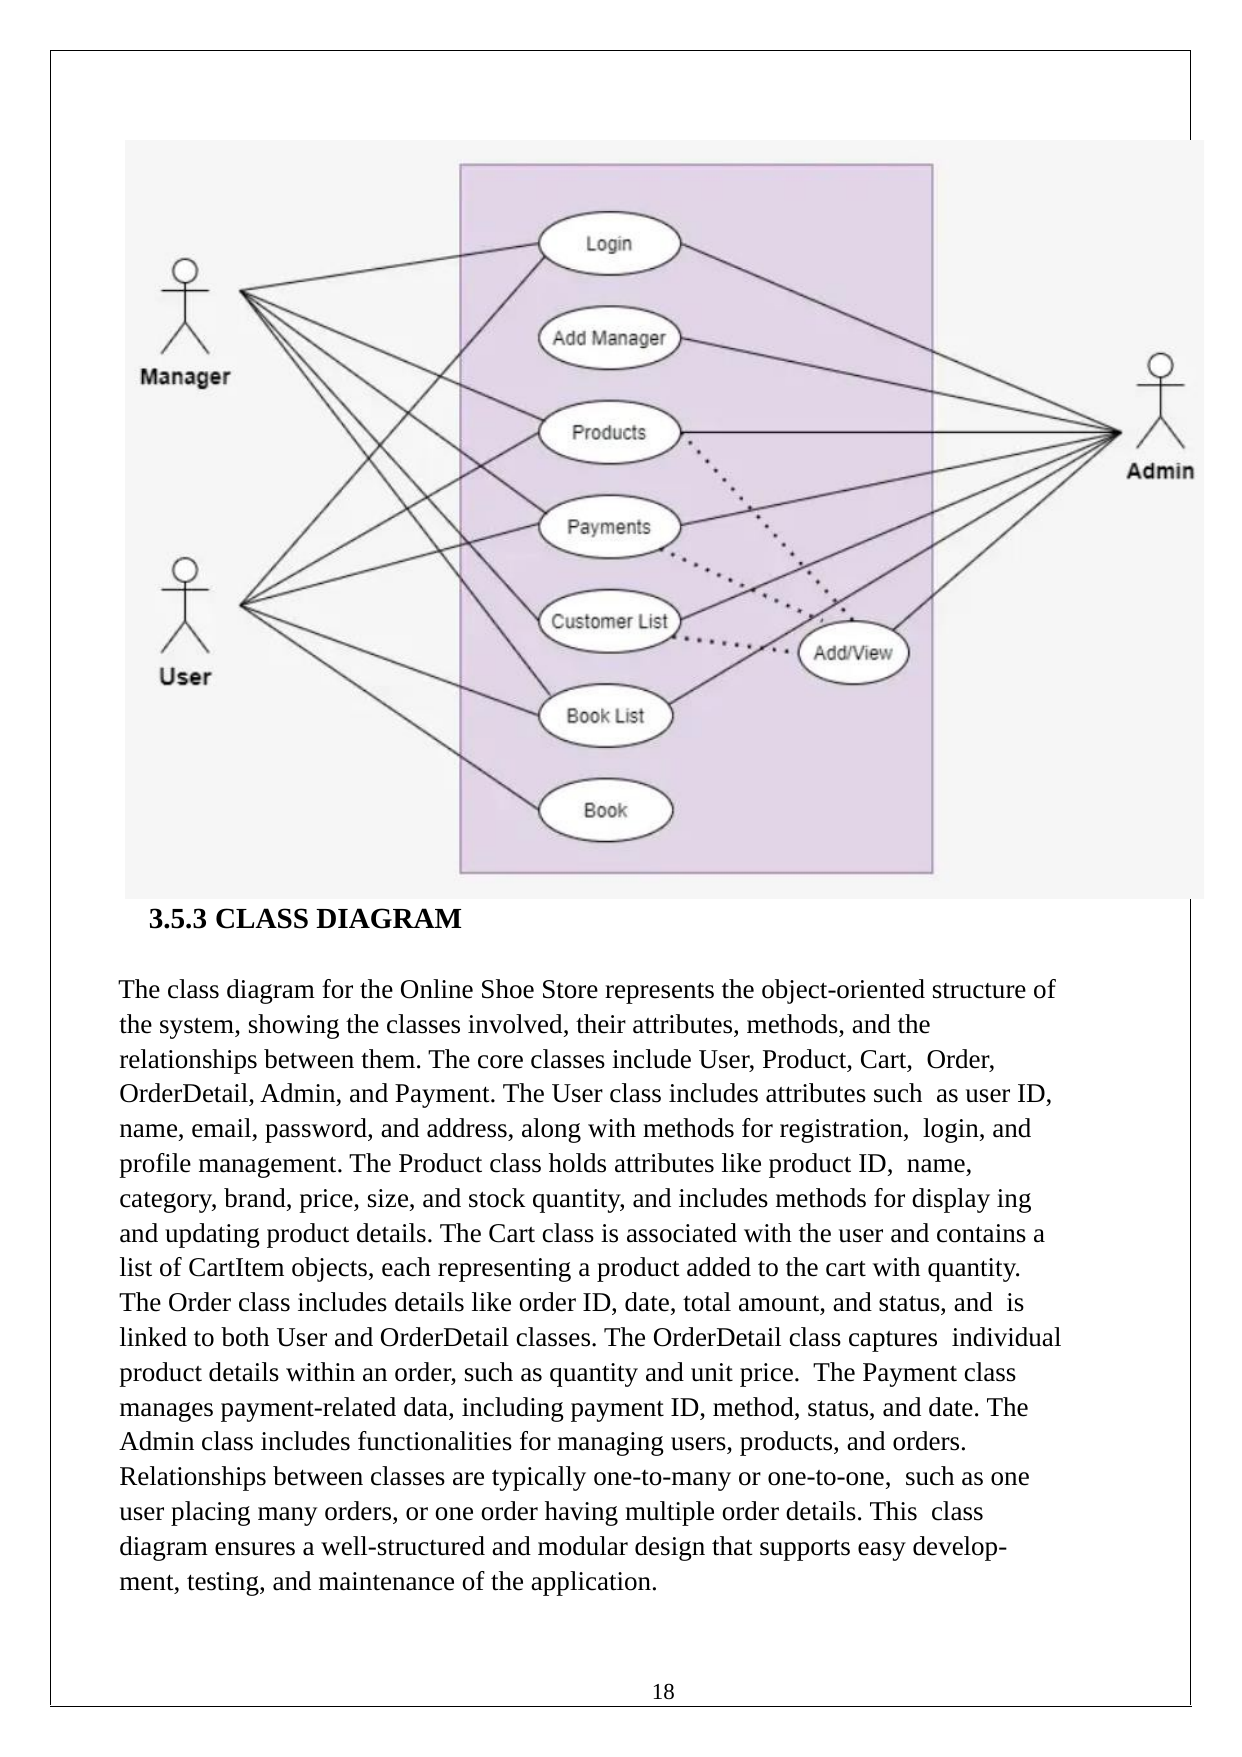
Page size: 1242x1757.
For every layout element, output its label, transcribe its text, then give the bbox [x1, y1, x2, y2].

subtitle 3.5.3 CLASS DIAGRAM [148, 901, 1205, 934]
text The class diagram for the Online Shoe Store represents the object-oriented structure of the system, showing the classes involved, their attributes, methods, and the relationships between them. The core classes include User, Product, Cart, Order, OrderDetail, Admin, and Payment. The User class includes attributes such as user ID, name, email, password, and address, along with methods for registration, login, and profile management. The Product class holds attributes like product ID, name, category, brand, price, size, and stock quantity, and includes methods for display ing and updating product details. The Cart class is associated with the user and contains a list of CartItem objects, each representing a product added to the cart with quantity. The Order class includes details like order ID, date, total amount, and status, and is linked to both User and OrderDetail classes. The OrderDetail class captures individual product details within an order, such as quantity and unit price. The Payment class manages payment-related data, including payment ID, method, status, and date. The Admin class includes functionalities for managing users, products, and orders. Relationships between classes are typically one-to-many or one-to-one, such as one user placing many orders, or one order having multiple order details. This class diagram ensures a well-structured and modular design that supports easy develop- ment, testing, and maintenance of the application. [118, 973, 1067, 1596]
picture [125, 140, 1205, 899]
